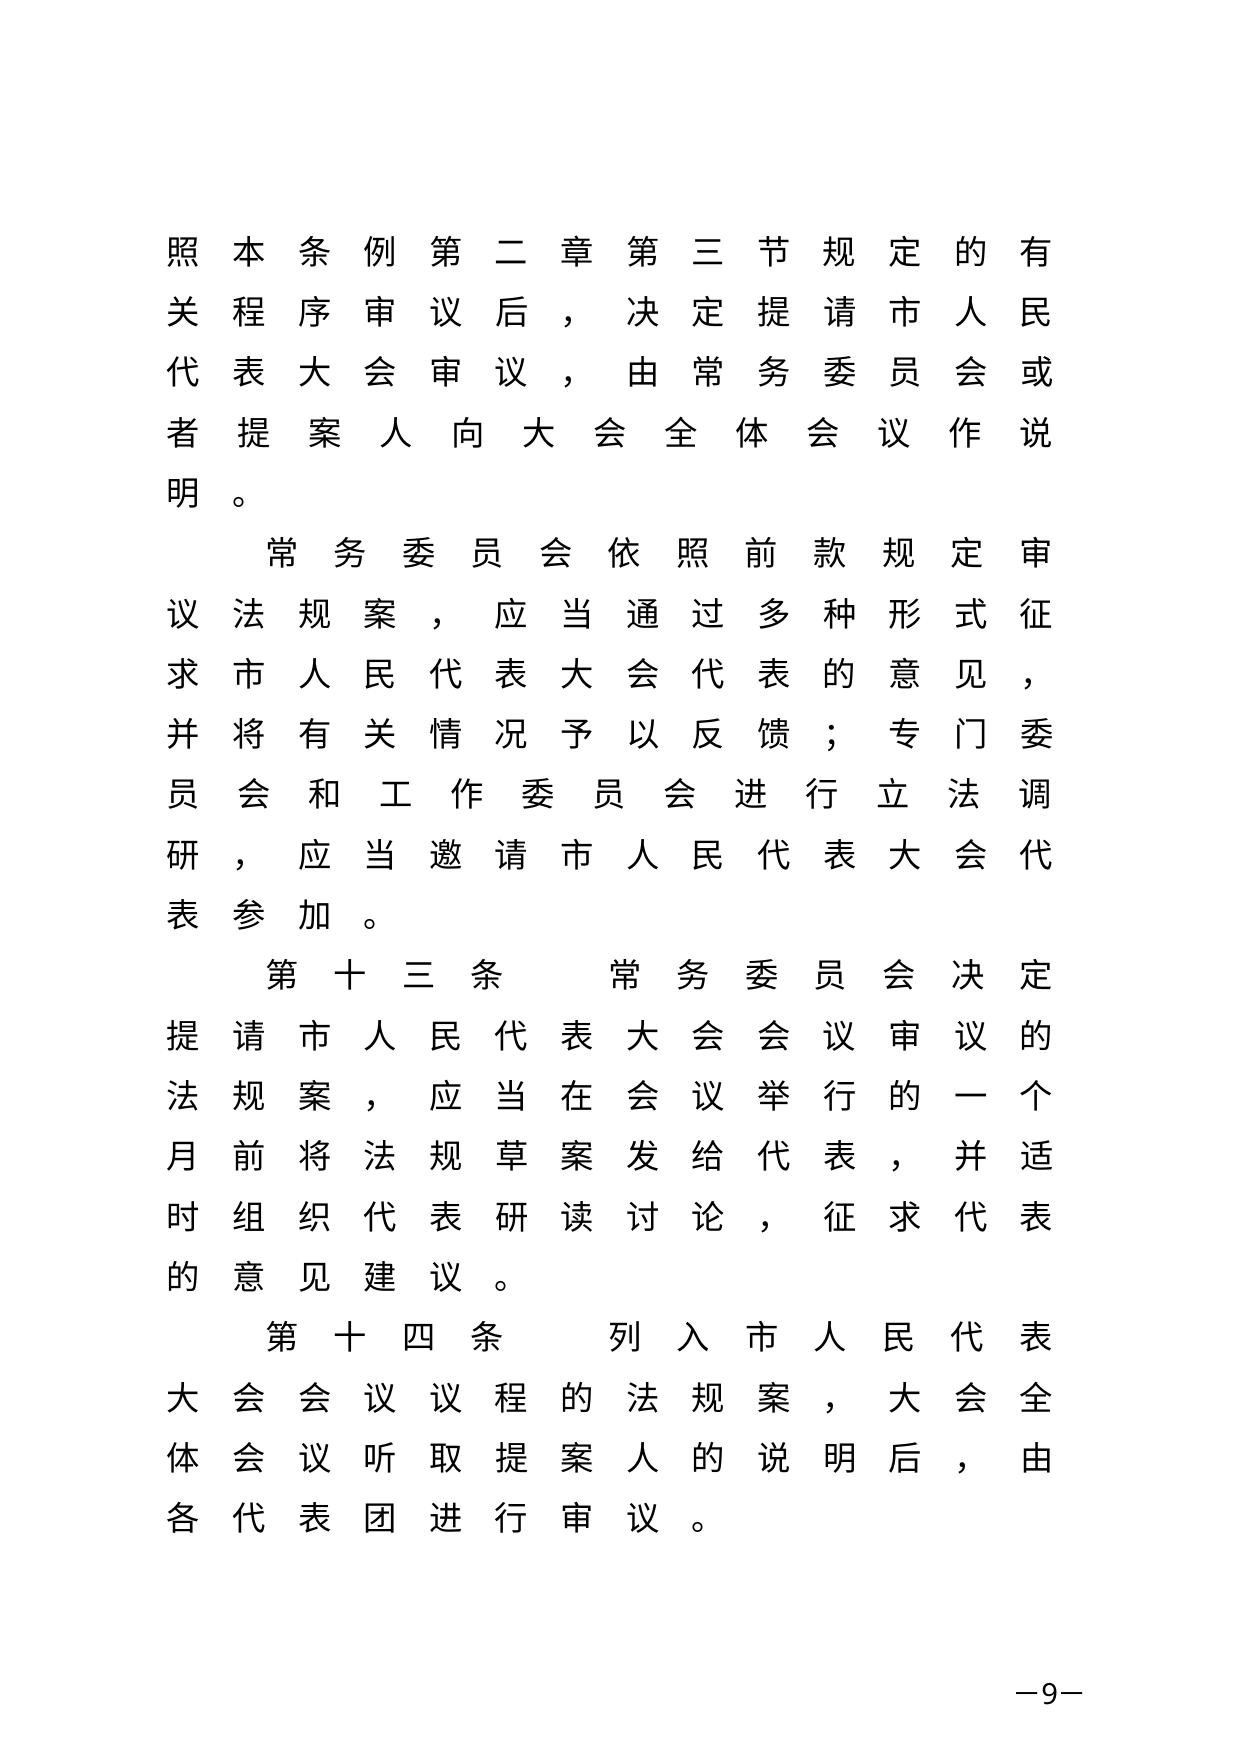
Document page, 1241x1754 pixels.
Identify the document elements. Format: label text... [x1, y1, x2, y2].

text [167, 219, 1085, 521]
text 第十三条 常务委员会决定提请市人民代表大会会议审议的法规案，应当在会议举行的一个月前将法规草案发给代表，并适时组织代表研读讨论，征求代表的意见建议。 [167, 943, 1085, 1305]
text 第十四条 列入市人民代表大会会议议程的法规案，大会全体会议听取提案人的说明后，由各代表团进行审议。 [167, 1305, 1085, 1546]
text 常务委员会依照前款规定审议法规案，应当通过多种形式征求市人民代表大会代表的意见，并将有关情况予以反馈；专门委员会和工作委员会进行立法调研，应当邀请市人民代表大会代表参加。 [167, 521, 1085, 943]
